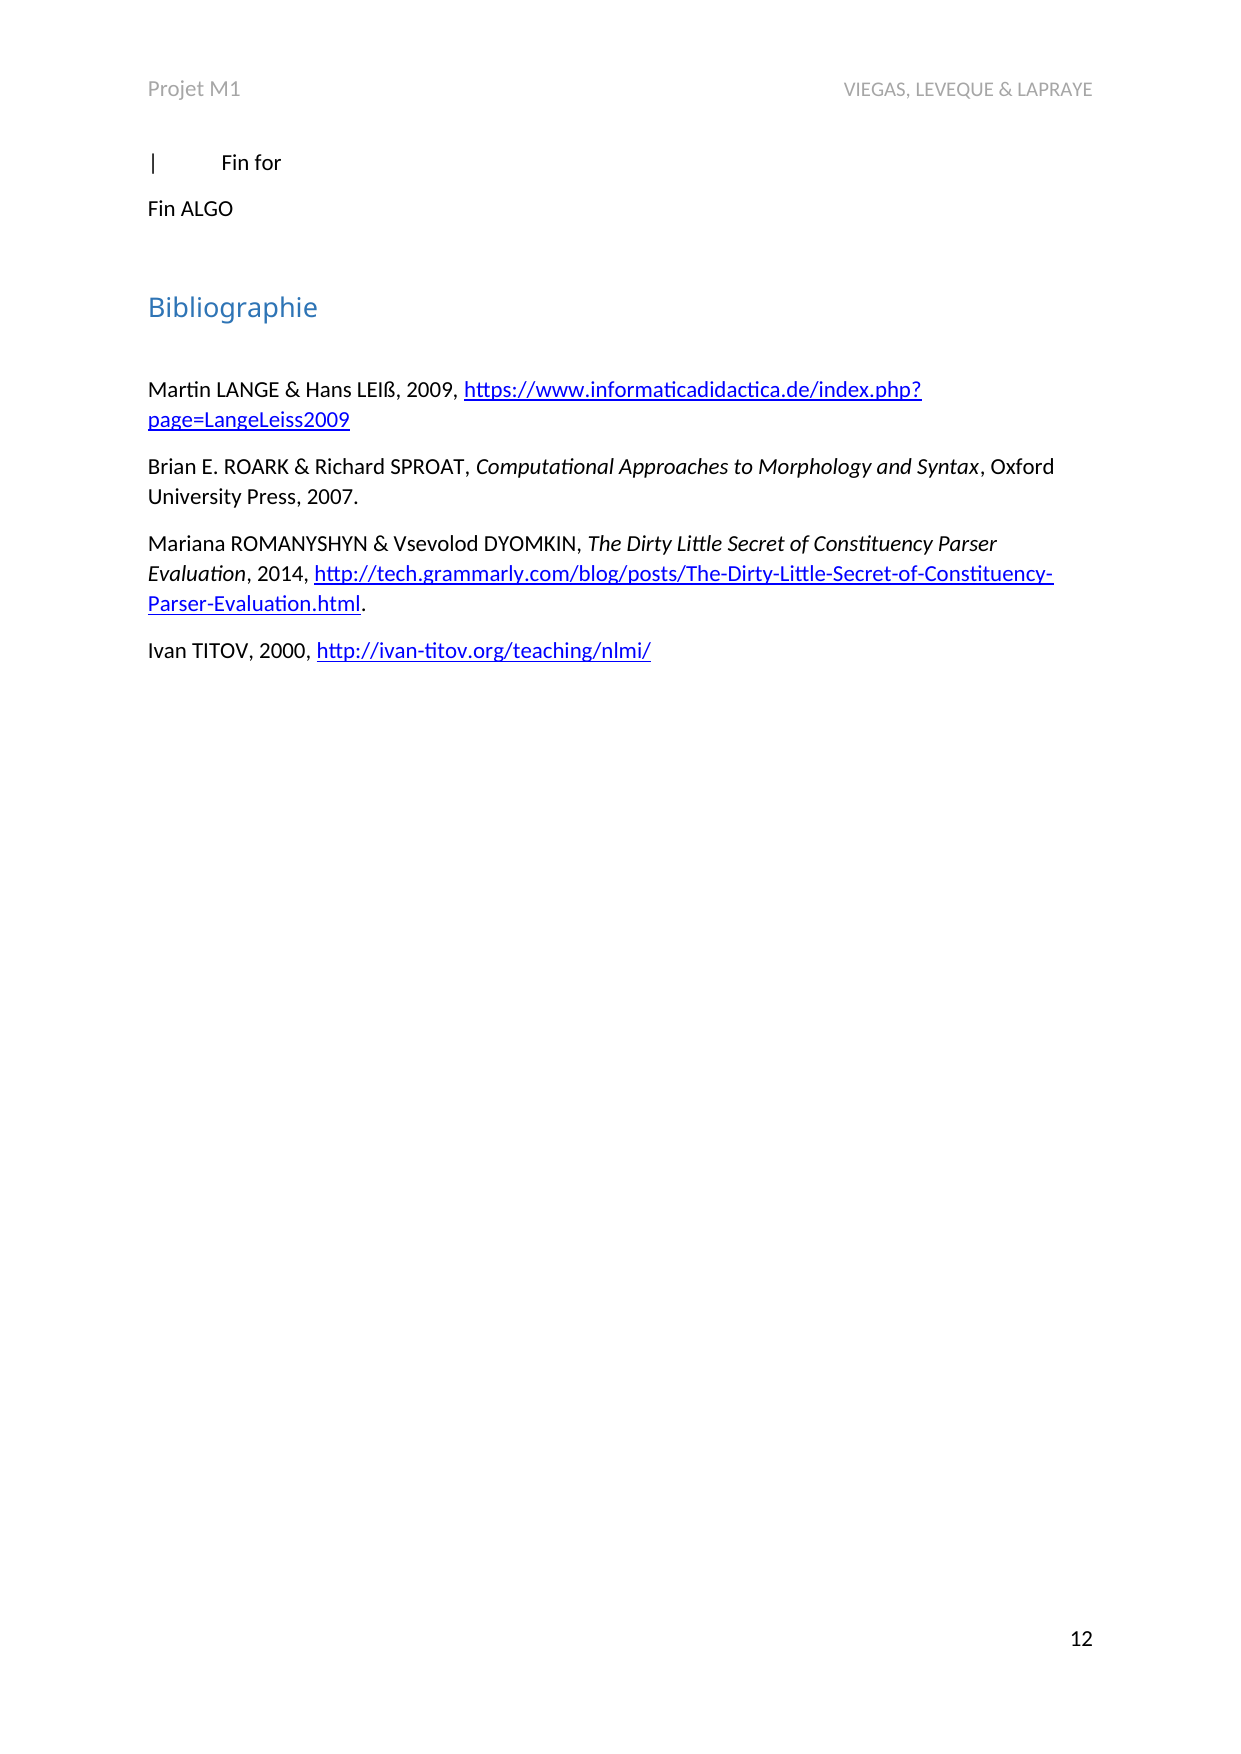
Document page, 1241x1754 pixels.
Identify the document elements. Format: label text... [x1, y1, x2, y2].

text Martin LANGE & Hans LEIß, 2009, https://www.informaticadidactica.de/index.php?page=LangeLeiss2009 [148, 375, 1093, 433]
text | Fin for [148, 148, 1093, 176]
text Ivan TITOV, 2000, http://ivan-titov.org/teaching/nlmi/ [148, 636, 1093, 664]
text Mariana ROMANYSHYN & Vsevolod DYOMKIN, The Dirty Little Secret of Constituency Parser Evaluation, 2014, http://tech.grammarly.com/blog/posts/The-Dirty-Little-Secret-of-Constituency-Parser-Evaluation.html. [148, 529, 1093, 617]
text Fin ALGO [148, 194, 1093, 222]
text Brian E. ROARK & Richard SPROAT, Computational Approaches to Morphology and Syntax, Oxford University Press, 2007. [148, 452, 1093, 510]
subtitle Bibliographie [148, 288, 1093, 325]
